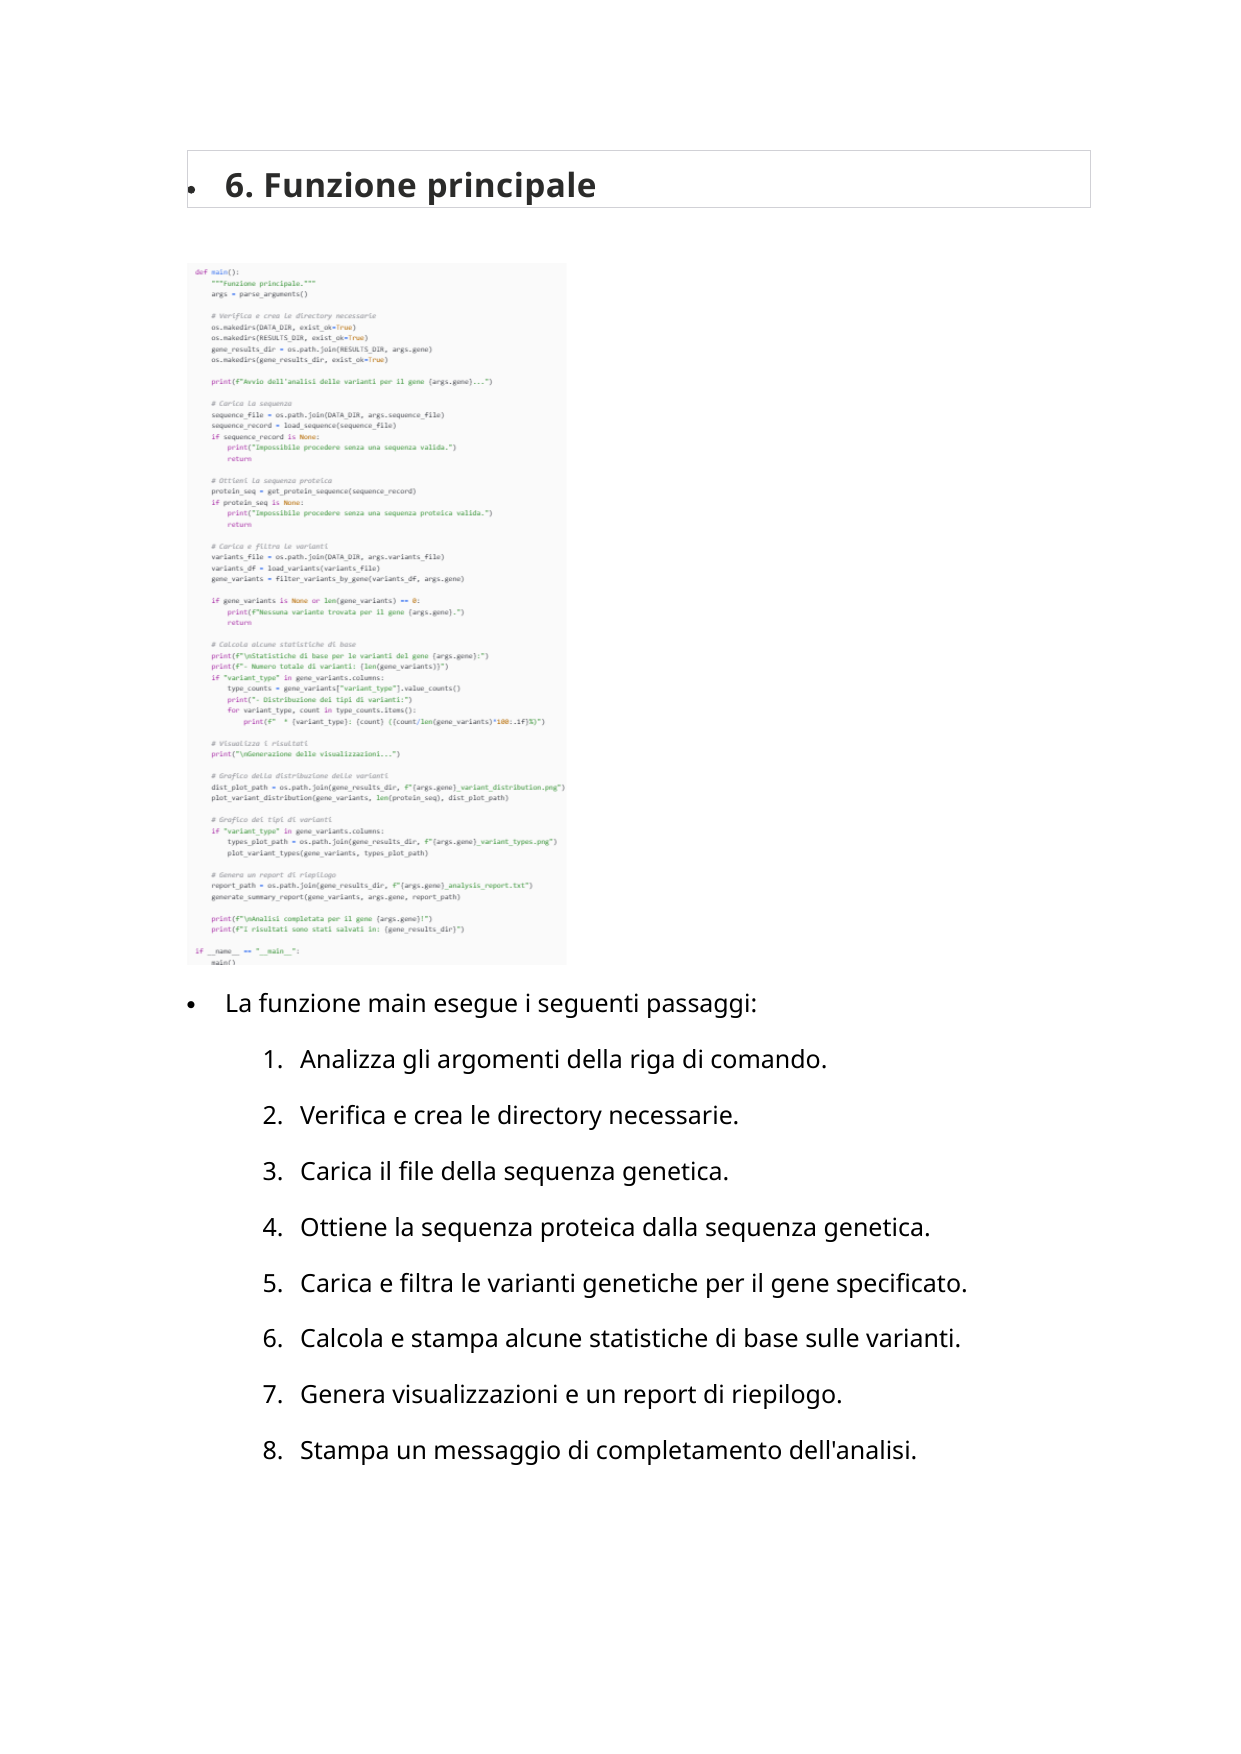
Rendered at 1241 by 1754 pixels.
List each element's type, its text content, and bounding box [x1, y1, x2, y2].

list Ottiene la sequenza proteica dalla sequenza genetica. [262, 1209, 1090, 1243]
picture [187, 263, 567, 965]
list Stampa un messaggio di completamento dell'analisi. [262, 1433, 1090, 1467]
list 6. Funzione principale [188, 151, 1090, 207]
list Verifica e crea le directory necessarie. [262, 1098, 1090, 1132]
list La funzione main esegue i seguenti passaggi: [187, 986, 1090, 1020]
list Analizza gli argomenti della riga di comando. [262, 1042, 1090, 1076]
list Carica il file della sequenza genetica. [262, 1153, 1090, 1188]
list Genera visualizzazioni e un report di riepilogo. [262, 1377, 1090, 1411]
list Carica e filtra le varianti genetiche per il gene specificato. [262, 1265, 1090, 1299]
list Calcola e stampa alcune statistiche di base sulle varianti. [262, 1321, 1090, 1355]
